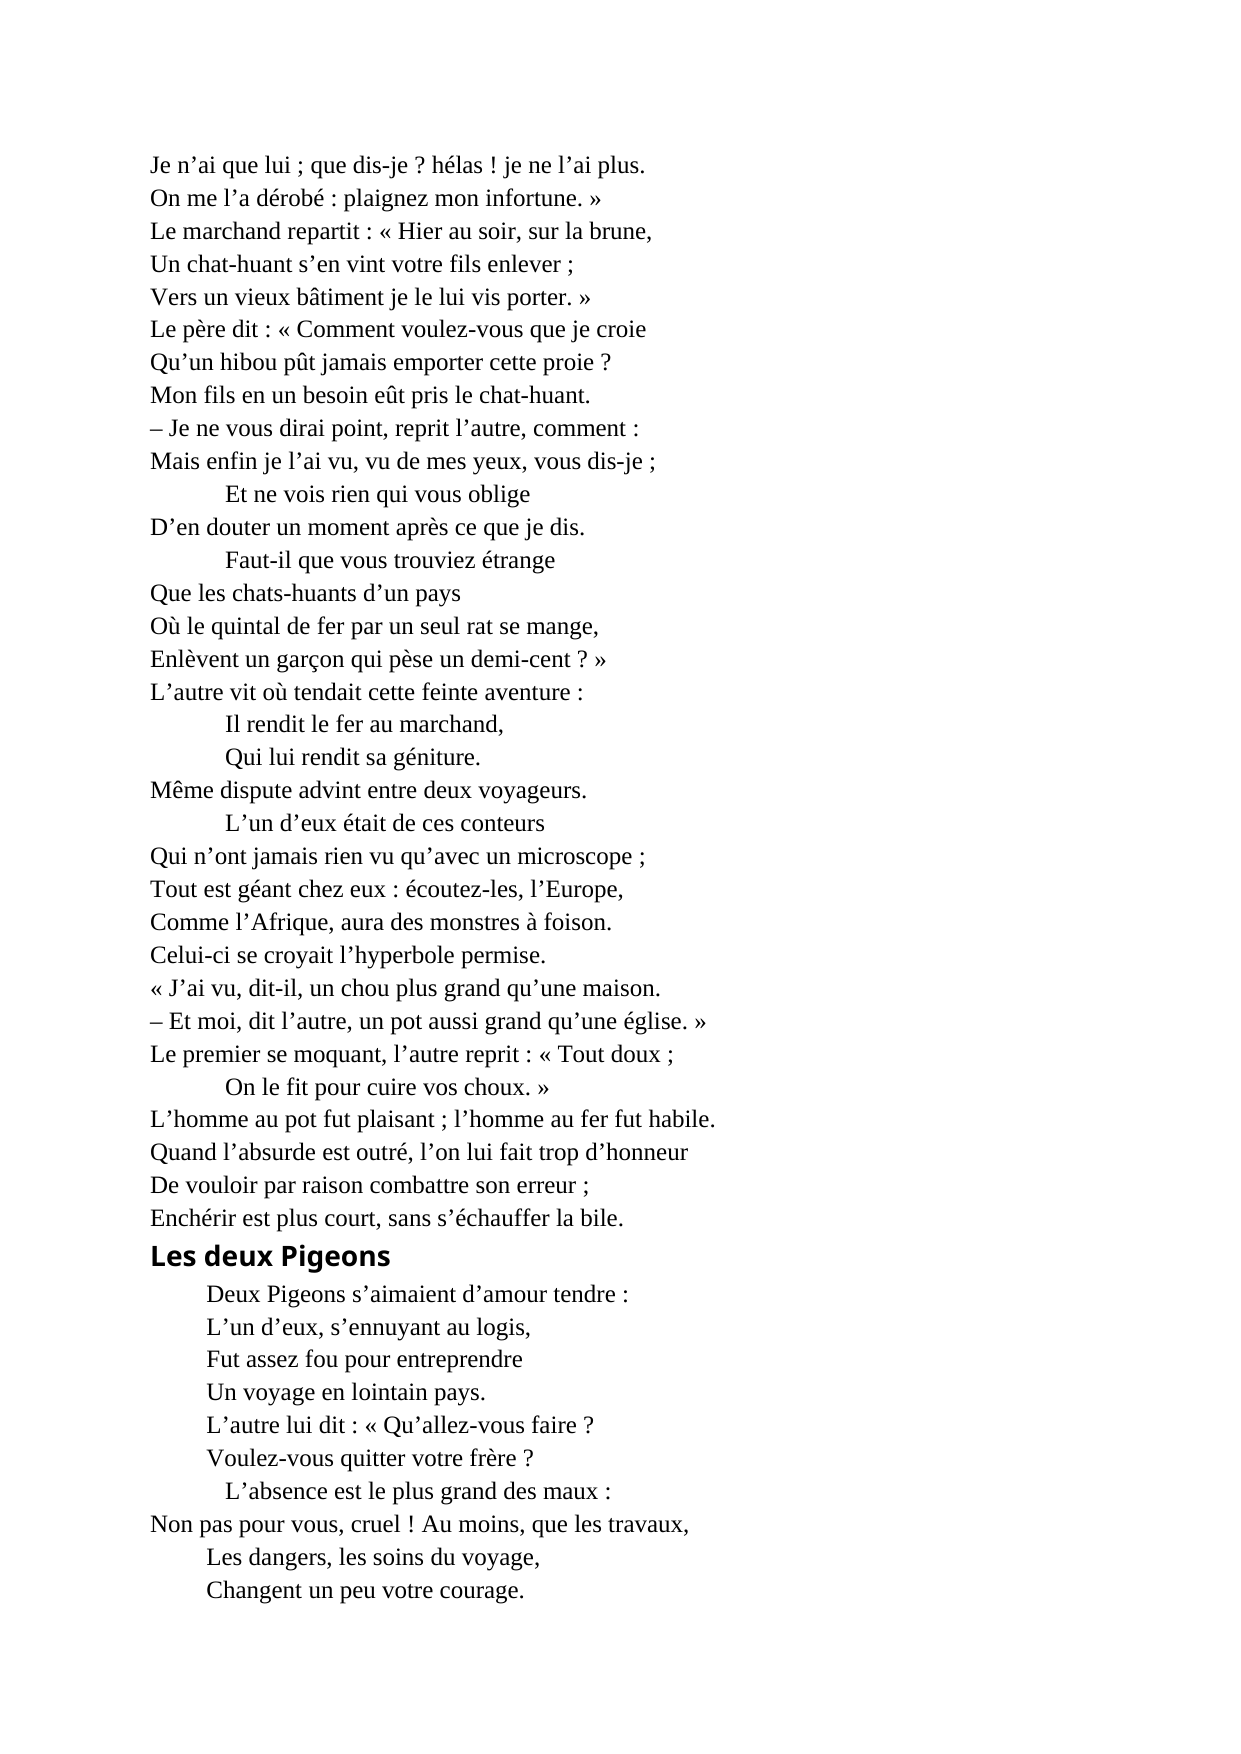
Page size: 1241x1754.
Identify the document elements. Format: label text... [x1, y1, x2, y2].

text On le fit pour cuire vos choux. » [150, 1072, 1090, 1100]
text L’absence est le plus grand des maux : [150, 1476, 1090, 1505]
text Enlèvent un garçon qui pèse un demi-cent ? » [150, 644, 1090, 672]
text – Je ne vous dirai point, reprit l’autre, comment : [150, 413, 1090, 442]
text Comme l’Afrique, aura des monstres à foison. [150, 907, 1090, 936]
text L’un d’eux était de ces conteurs [150, 808, 1090, 837]
text Il rendit le fer au marchand, [150, 709, 1090, 738]
text Et ne vois rien qui vous oblige [150, 479, 1090, 508]
text Tout est géant chez eux : écoutez-les, l’Europe, [150, 874, 1090, 903]
text – Et moi, dit l’autre, un pot aussi grand qu’une église. » [150, 1006, 1090, 1034]
text Qui lui rendit sa géniture. [150, 742, 1090, 771]
text L’un d’eux, s’ennuyant au logis, [206, 1312, 1090, 1340]
text L’autre vit où tendait cette feinte aventure : [150, 677, 1090, 705]
text Voulez-vous quitter votre frère ? [206, 1443, 1090, 1472]
text Le marchand repartit : « Hier au soir, sur la brune, [150, 216, 1090, 244]
text Même dispute advint entre deux voyageurs. [150, 775, 1090, 804]
text Quand l’absurde est outré, l’on lui fait trop d’honneur [150, 1137, 1090, 1166]
text Les dangers, les soins du voyage, [206, 1542, 1090, 1571]
text Celui-ci se croyait l’hyperbole permise. [150, 940, 1090, 969]
text « J’ai vu, dit-il, un chou plus grand qu’une maison. [150, 973, 1090, 1002]
text Deux Pigeons s’aimaient d’amour tendre : [206, 1279, 1090, 1307]
text L’homme au pot fut plaisant ; l’homme au fer fut habile. [150, 1104, 1090, 1133]
text Enchérir est plus court, sans s’échauffer la bile. [150, 1203, 1090, 1232]
text Je n’ai que lui ; que dis-je ? hélas ! je ne l’ai plus. [150, 150, 1090, 179]
text Où le quintal de fer par un seul rat se mange, [150, 611, 1090, 639]
text Mais enfin je l’ai vu, vu de mes yeux, vous dis-je ; [150, 446, 1090, 475]
text Non pas pour vous, cruel ! Au moins, que les travaux, [150, 1509, 1090, 1538]
text L’autre lui dit : « Qu’allez-vous faire ? [206, 1410, 1090, 1439]
text Changent un peu votre courage. [206, 1575, 1090, 1604]
text Que les chats-huants d’un pays [150, 578, 1090, 607]
text Un chat-huant s’en vint votre fils enlever ; [150, 249, 1090, 277]
text Qui n’ont jamais rien vu qu’avec un microscope ; [150, 841, 1090, 870]
text Mon fils en un besoin eût pris le chat-huant. [150, 380, 1090, 409]
text Fut assez fou pour entreprendre [206, 1344, 1090, 1373]
text Qu’un hibou pût jamais emporter cette proie ? [150, 347, 1090, 376]
text D’en douter un moment après ce que je dis. [150, 512, 1090, 541]
text Le père dit : « Comment voulez-vous que je croie [150, 314, 1090, 343]
text On me l’a dérobé : plaignez mon infortune. » [150, 183, 1090, 212]
text Le premier se moquant, l’autre reprit : « Tout doux ; [150, 1039, 1090, 1067]
text Vers un vieux bâtiment je le lui vis porter. » [150, 282, 1090, 310]
text Un voyage en lointain pays. [206, 1377, 1090, 1406]
text Les deux Pigeons [150, 1236, 1090, 1274]
text De vouloir par raison combattre son erreur ; [150, 1170, 1090, 1199]
text Faut-il que vous trouviez étrange [150, 545, 1090, 574]
